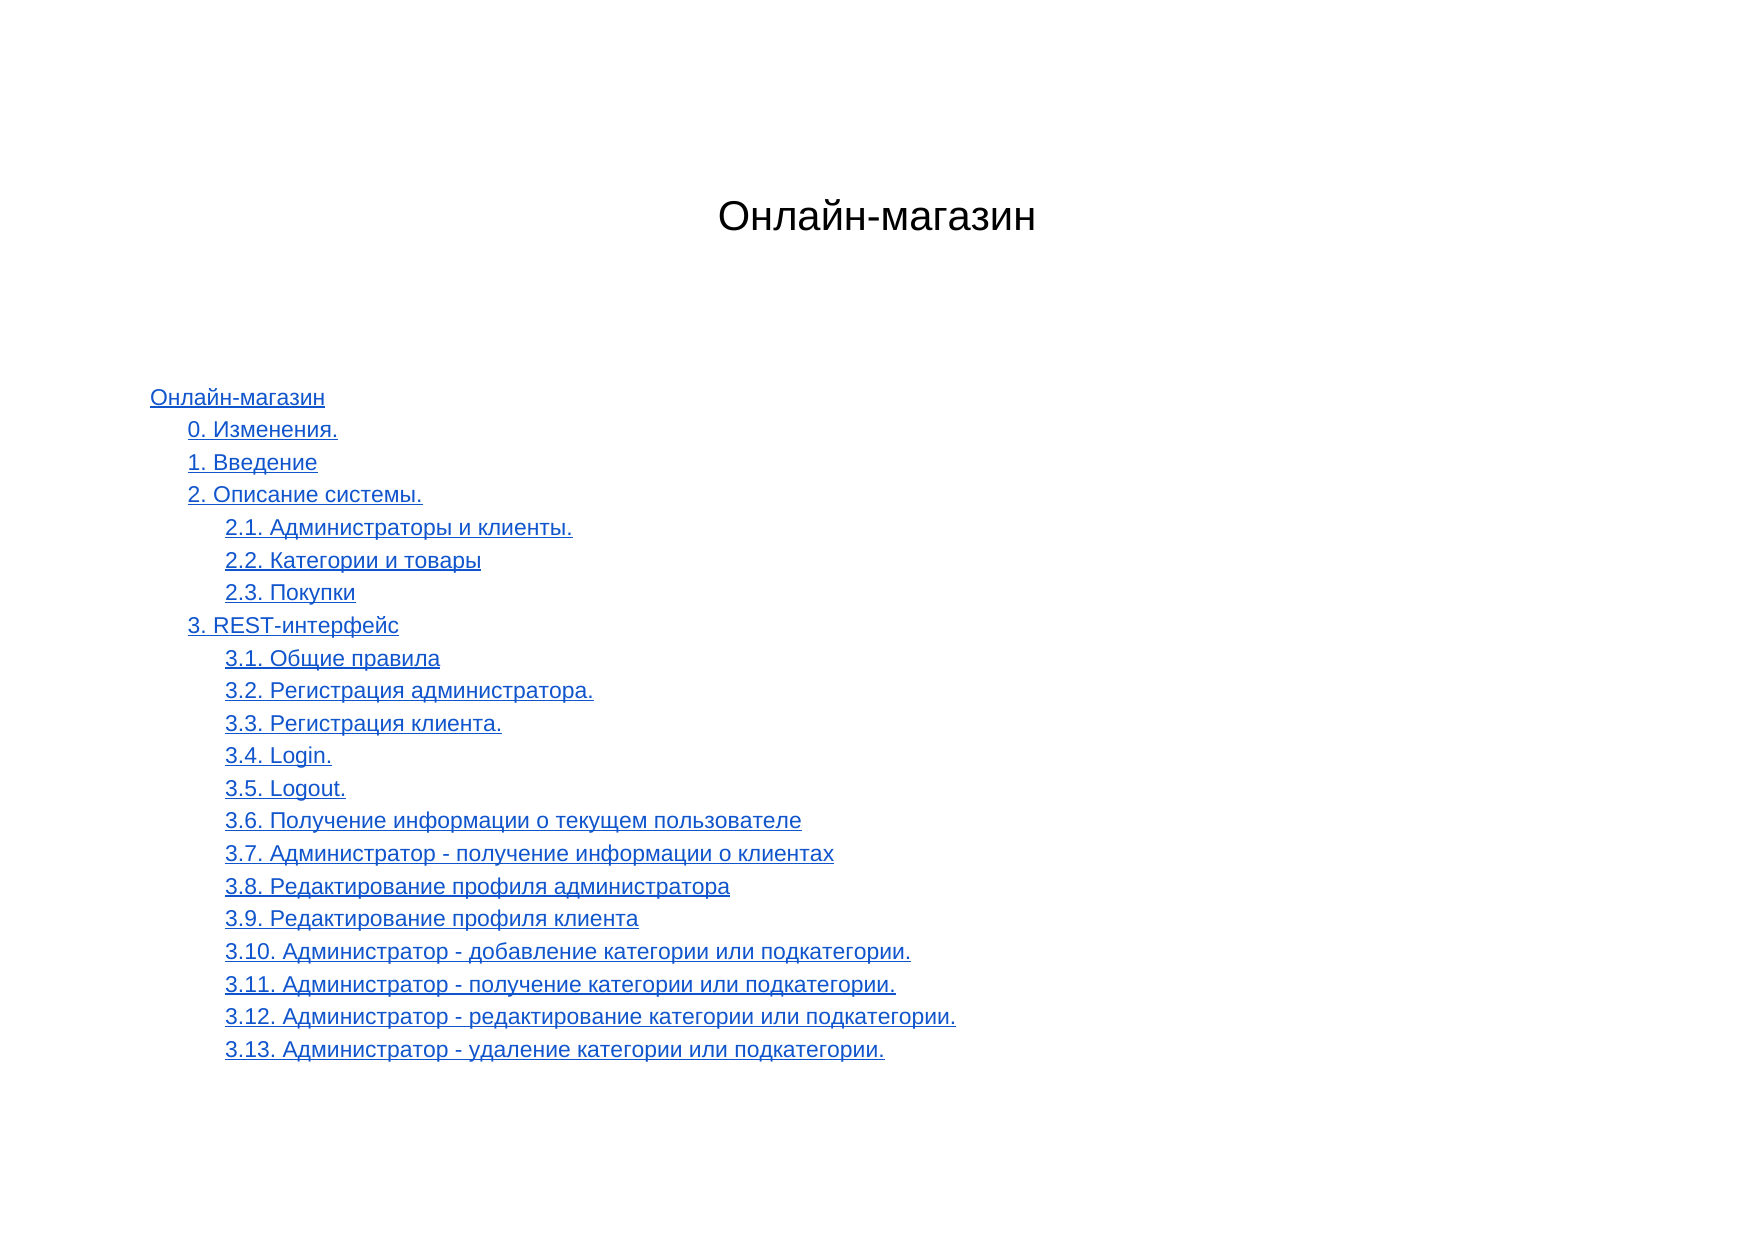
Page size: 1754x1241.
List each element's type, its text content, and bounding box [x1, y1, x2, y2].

subtitle Онлайн-магазин [150, 192, 1604, 239]
